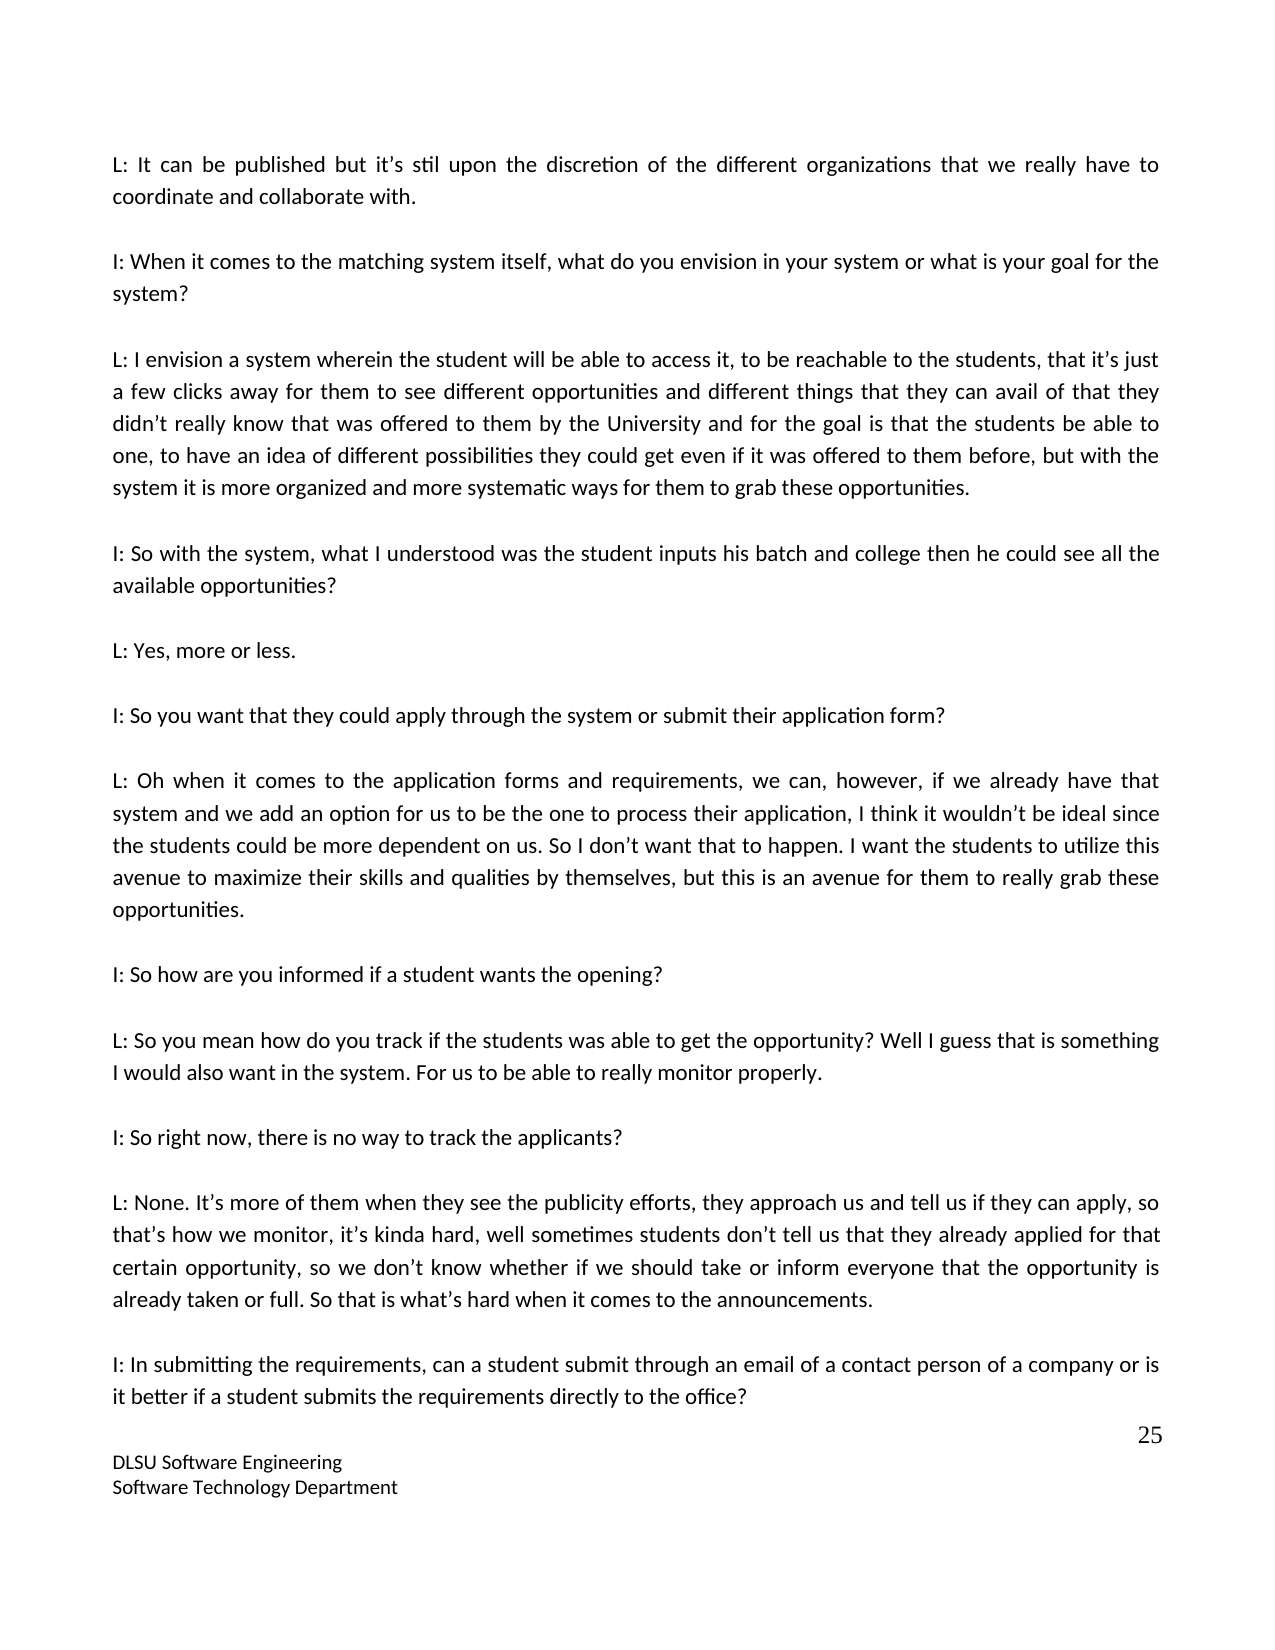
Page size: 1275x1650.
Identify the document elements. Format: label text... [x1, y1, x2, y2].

text L: Yes, more or less. [112, 636, 1162, 664]
text L: It can be published but it’s stil upon the discretion of the different organizations that we really have to coordinate and collaborate with. [112, 150, 1162, 210]
text I: So how are you informed if a student wants the opening? [112, 961, 1162, 988]
text L: None. It’s more of them when they see the publicity efforts, they approach us and tell us if they can apply, so that’s how we monitor, it’s kinda hard, well sometimes students don’t tell us that they already applied for that certain opportunity, so we don’t know whether if we should take or inform everyone that the opportunity is already taken or full. So that is what’s hard when it comes to the announcements. [112, 1188, 1162, 1313]
text I: When it comes to the matching system itself, what do you envision in your system or what is your goal for the system? [112, 247, 1162, 308]
text I: So you want that they could apply through the system or submit their application form? [112, 701, 1162, 729]
text I: So with the system, what I understood was the student inputs his batch and college then he could see all the available opportunities? [112, 539, 1162, 599]
text L: Oh when it comes to the application forms and requirements, we can, however, if we already have that system and we add an option for us to be the one to process their application, I think it wouldn’t be ideal since the students could be more dependent on us. So I don’t want that to happen. I want the students to utilize this avenue to maximize their skills and qualities by themselves, but this is an avenue for them to really grab these opportunities. [112, 767, 1162, 923]
text L: So you mean how do you track if the students was able to get the opportunity? Well I guess that is something I would also want in the system. For us to be able to really monitor properly. [112, 1026, 1162, 1086]
text I: In submitting the requirements, can a student submit through an email of a contact person of a company or is it better if a student submits the requirements directly to the office? [112, 1350, 1162, 1410]
text I: So right now, there is no way to track the applicants? [112, 1123, 1162, 1151]
